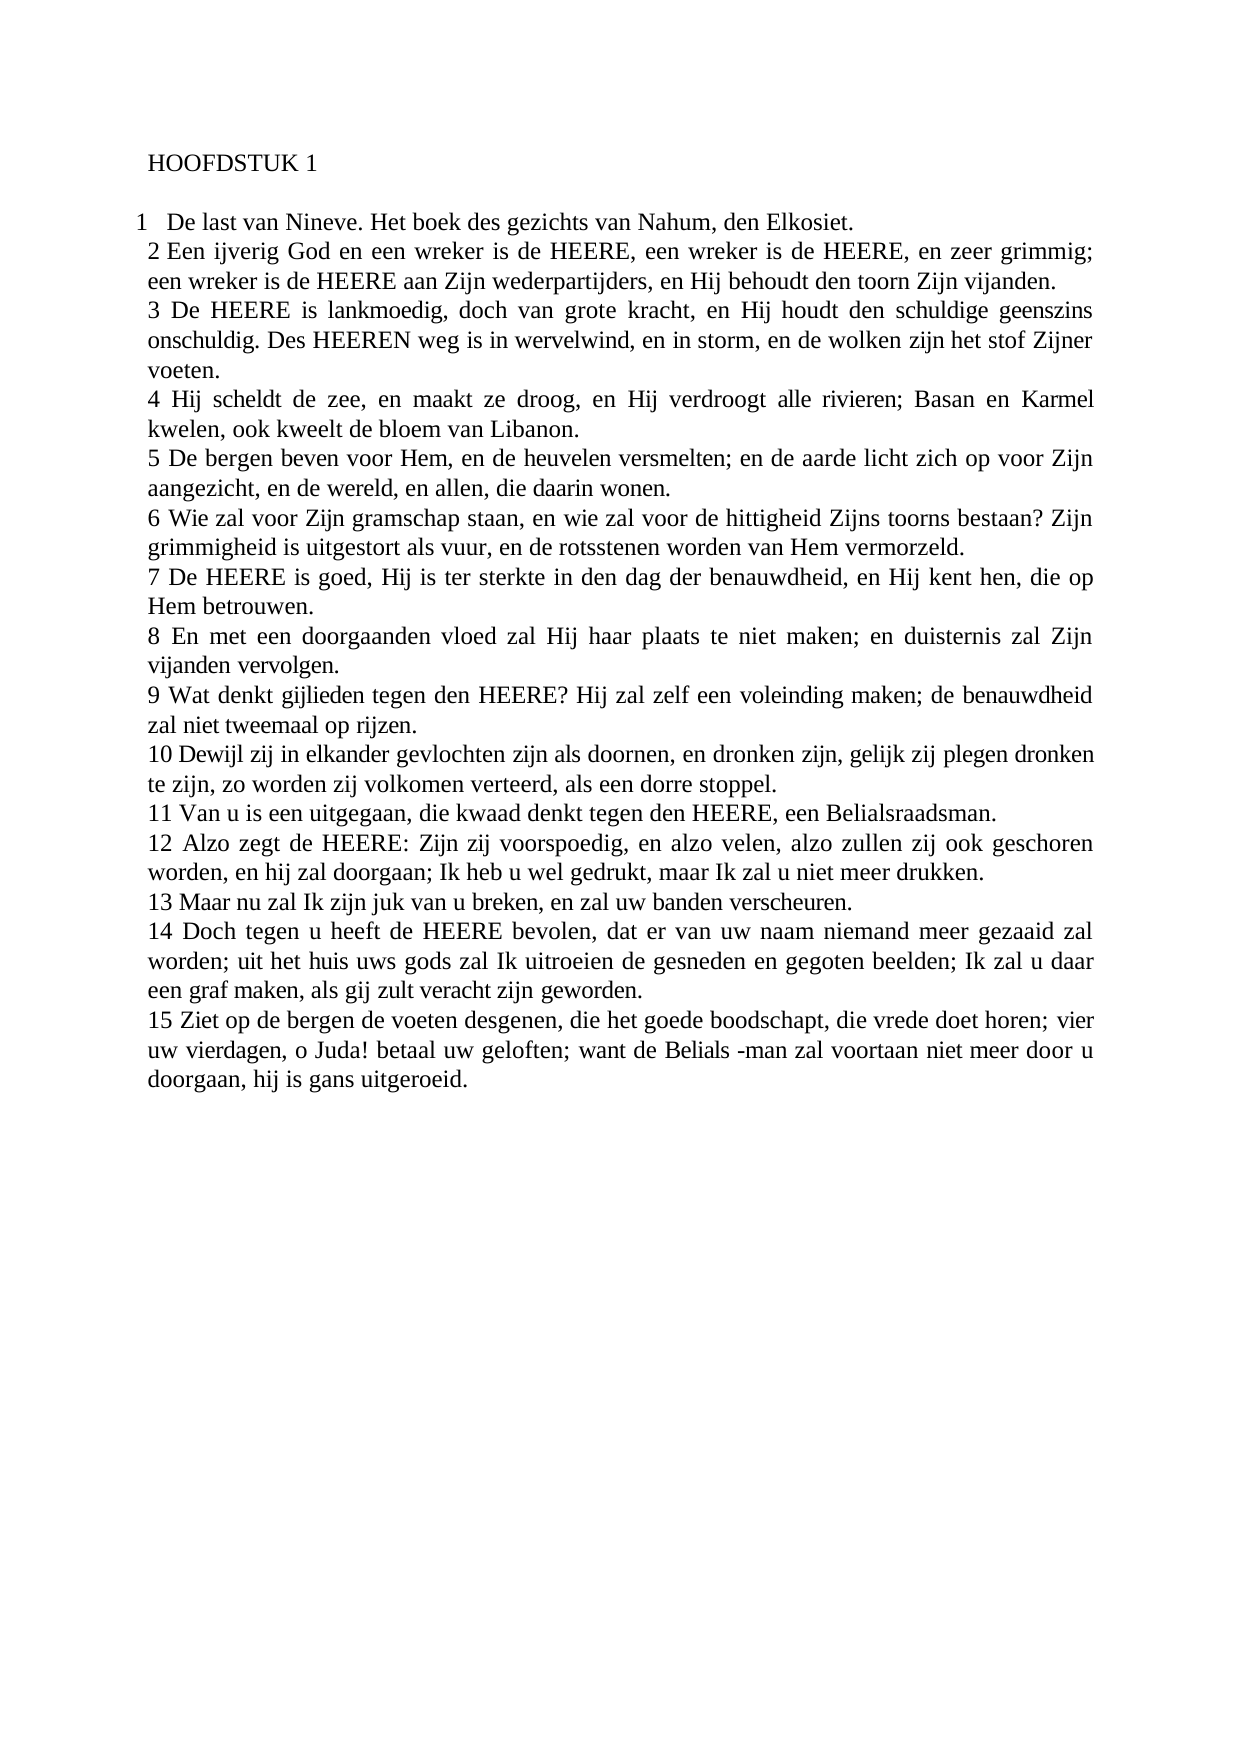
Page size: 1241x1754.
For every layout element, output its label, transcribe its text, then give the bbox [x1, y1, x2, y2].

list Doch tegen u heeft de HEERE bevolen, dat er van uw naam niemand meer gezaaid zal worden; uit het huis uws gods zal Ik uitroeien de gesneden en gegoten beelden; Ik zal u daar een graf maken, als gij zult veracht zijn geworden. [147, 916, 1095, 1004]
list De bergen beven voor Hem, en de heuvelen versmelten; en de aarde licht zich op voor Zijn aangezicht, en de wereld, en allen, die daarin wonen. [147, 443, 1093, 502]
text HOOFDSTUK 1 [147, 148, 1107, 177]
list Dewijl zij in elkander gevlochten zijn als doornen, en dronken zijn, gelijk zij plegen dronken te zijn, zo worden zij volkomen verteerd, als een dorre stoppel. [147, 739, 1094, 798]
list De HEERE is goed, Hij is ter sterkte in den dag der benauwdheid, en Hij kent hen, die op Hem betrouwen. [147, 562, 1094, 620]
list Ziet op de bergen de voeten desgenen, die het goede boodschapt, die vrede doet horen; vier uw vierdagen, o Juda! betaal uw geloften; want de Belials -man zal voortaan niet meer door u doorgaan, hij is gans uitgeroeid. [147, 1005, 1094, 1093]
list Wie zal voor Zijn gramschap staan, en wie zal voor de hittigheid Zijns toorns bestaan? Zijn grimmigheid is uitgestort als vuur, en de rotsstenen worden van Hem vermorzeld. [147, 503, 1093, 561]
list Maar nu zal Ik zijn juk van u breken, en zal uw banden verscheuren. [147, 887, 1107, 916]
list Hij scheldt de zee, en maakt ze droog, en Hij verdroogt alle rivieren; Basan en Karmel kwelen, ook kweelt de bloem van Libanon. [147, 384, 1095, 443]
list De last van Nineve. Het boek des gezichts van Nahum, den Elkosiet. [135, 207, 1107, 236]
list En met een doorgaanden vloed zal Hij haar plaats te niet maken; en duisternis zal Zijn vijanden vervolgen. [147, 621, 1094, 679]
list De HEERE is lankmoedig, doch van grote kracht, en Hij houdt den schuldige geenszins onschuldig. Des HEEREN weg is in wervelwind, en in storm, en de wolken zijn het stof Zijner voeten. [147, 296, 1093, 383]
list Van u is een uitgegaan, die kwaad denkt tegen den HEERE, een Belialsraadsman. [147, 798, 1107, 827]
list Een ijverig God en een wreker is de HEERE, een wreker is de HEERE, en zeer grimmig; een wreker is de HEERE aan Zijn wederpartijders, en Hij behoudt den toorn Zijn vijanden. [147, 236, 1094, 295]
list Alzo zegt de HEERE: Zijn zij voorspoedig, en alzo velen, alzo zullen zij ook geschoren worden, en hij zal doorgaan; Ik heb u wel gedrukt, maar Ik zal u niet meer drukken. [147, 828, 1094, 886]
list Wat denkt gijlieden tegen den HEERE? Hij zal zelf een voleinding maken; de benauwdheid zal niet tweemaal op rijzen. [147, 680, 1093, 738]
